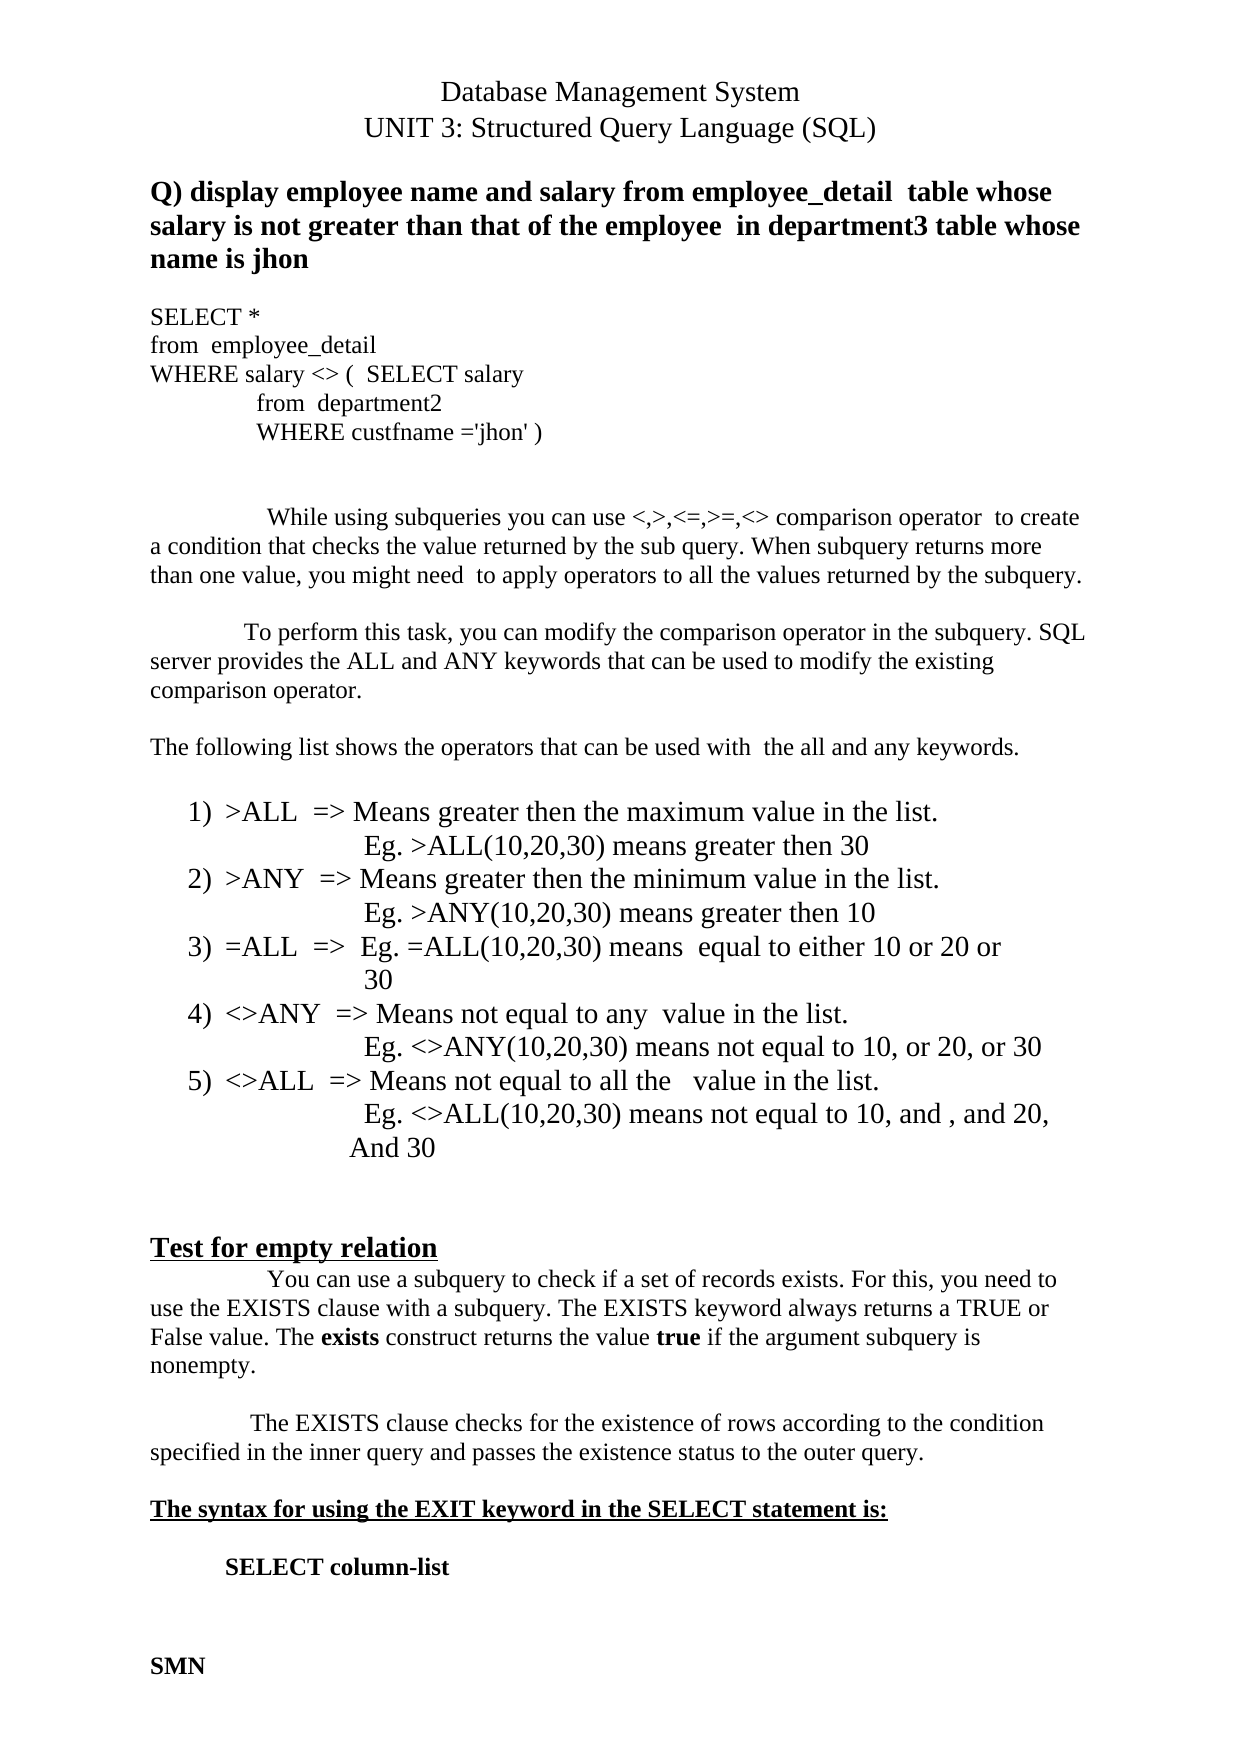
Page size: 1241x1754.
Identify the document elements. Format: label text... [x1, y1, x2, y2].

list And 30 [225, 1130, 1090, 1163]
text The following list shows the operators that can be used with the all and any keywords. [150, 732, 1090, 761]
text from employee_detail [150, 330, 1090, 359]
list <>ALL => Means not equal to all the value in the list. [187, 1063, 1090, 1096]
list >ALL => Means greater then the maximum value in the list. [187, 794, 1090, 828]
list Eg. >ALL(10,20,30) means greater then 30 [225, 828, 1090, 862]
list <>ANY => Means not equal to any value in the list. [187, 996, 1090, 1029]
list Eg. <>ALL(10,20,30) means not equal to 10, and , and 20, [225, 1096, 1090, 1130]
text WHERE custfname ='jhon' ) [150, 417, 1090, 445]
text from department2 [150, 388, 1090, 417]
text The syntax for using the EXIT keyword in the SELECT statement is: [150, 1494, 1090, 1523]
text SELECT column-list [225, 1552, 1090, 1580]
text While using subqueries you can use <,>,<=,>=,<> comparison operator to create a condition that checks the value returned by the sub query. When subquery returns more than one value, you might need to apply operators to all the values returned by the subquery. [150, 502, 1090, 588]
text You can use a subquery to check if a set of records exists. For this, you need to use the EXISTS clause with a subquery. The EXISTS keyword always returns a TRUE or False value. The exists construct returns the value true if the argument subquery is nonempty. [150, 1264, 1090, 1379]
text Q) display employee name and salary from employee_detail table whose salary is not greater than that of the employee in department3 table whose name is jhon [150, 174, 1090, 275]
list 30 [225, 962, 1090, 996]
text Test for empty relation [150, 1231, 1090, 1264]
text SELECT * [150, 302, 1090, 330]
text To perform this task, you can modify the comparison operator in the subquery. SQL server provides the ALL and ANY keywords that can be used to modify the existing comparison operator. [150, 617, 1090, 703]
list >ANY => Means greater then the minimum value in the list. [187, 862, 1090, 895]
list Eg. >ANY(10,20,30) means greater then 10 [225, 895, 1090, 929]
text WHERE salary <> ( SELECT salary [150, 359, 1090, 388]
list Eg. <>ANY(10,20,30) means not equal to 10, or 20, or 30 [225, 1029, 1090, 1063]
text The EXISTS clause checks for the existence of rows according to the condition specified in the inner query and passes the existence status to the outer query. [150, 1408, 1090, 1465]
list =ALL => Eg. =ALL(10,20,30) means equal to either 10 or 20 or [187, 929, 1090, 962]
